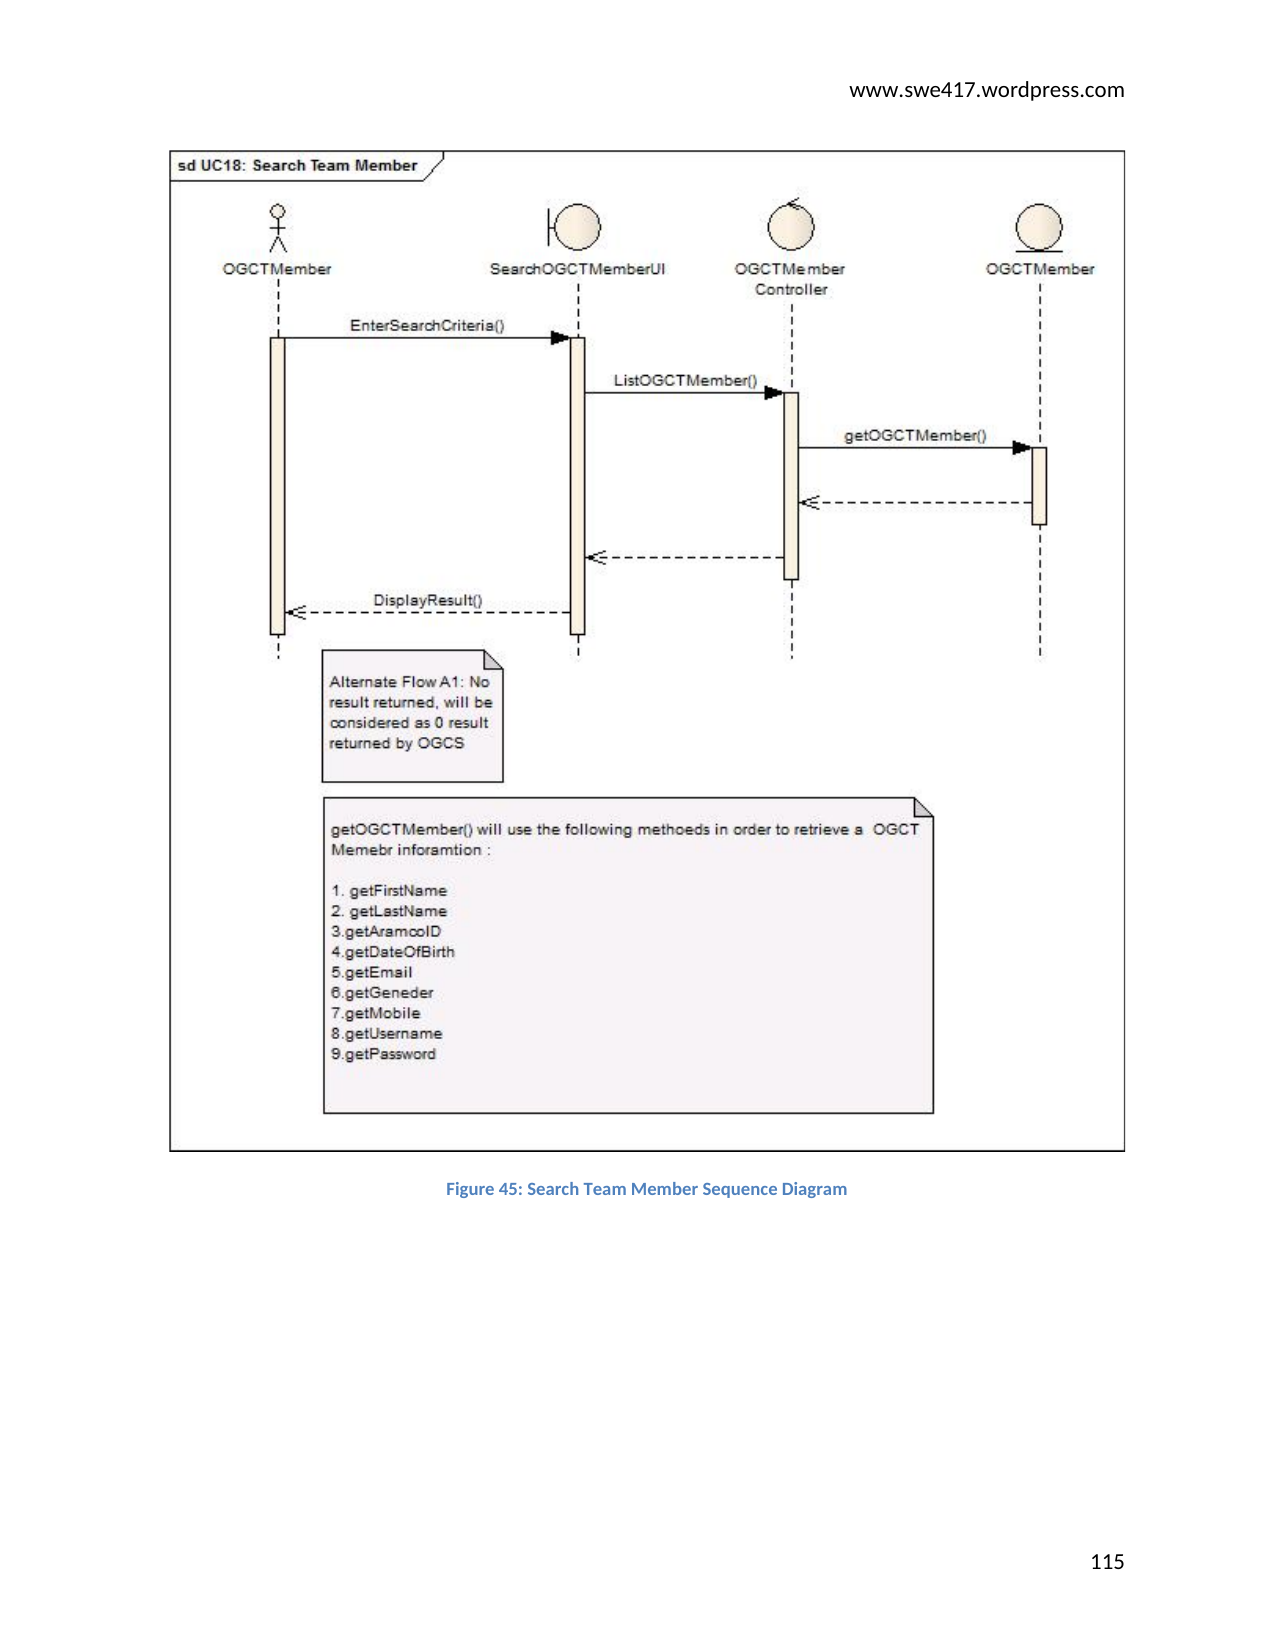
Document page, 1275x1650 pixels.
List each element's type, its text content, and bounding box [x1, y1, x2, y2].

text Figure 45: Search Team Member Sequence Diagram [169, 1177, 1125, 1199]
picture [168, 150, 1125, 1152]
